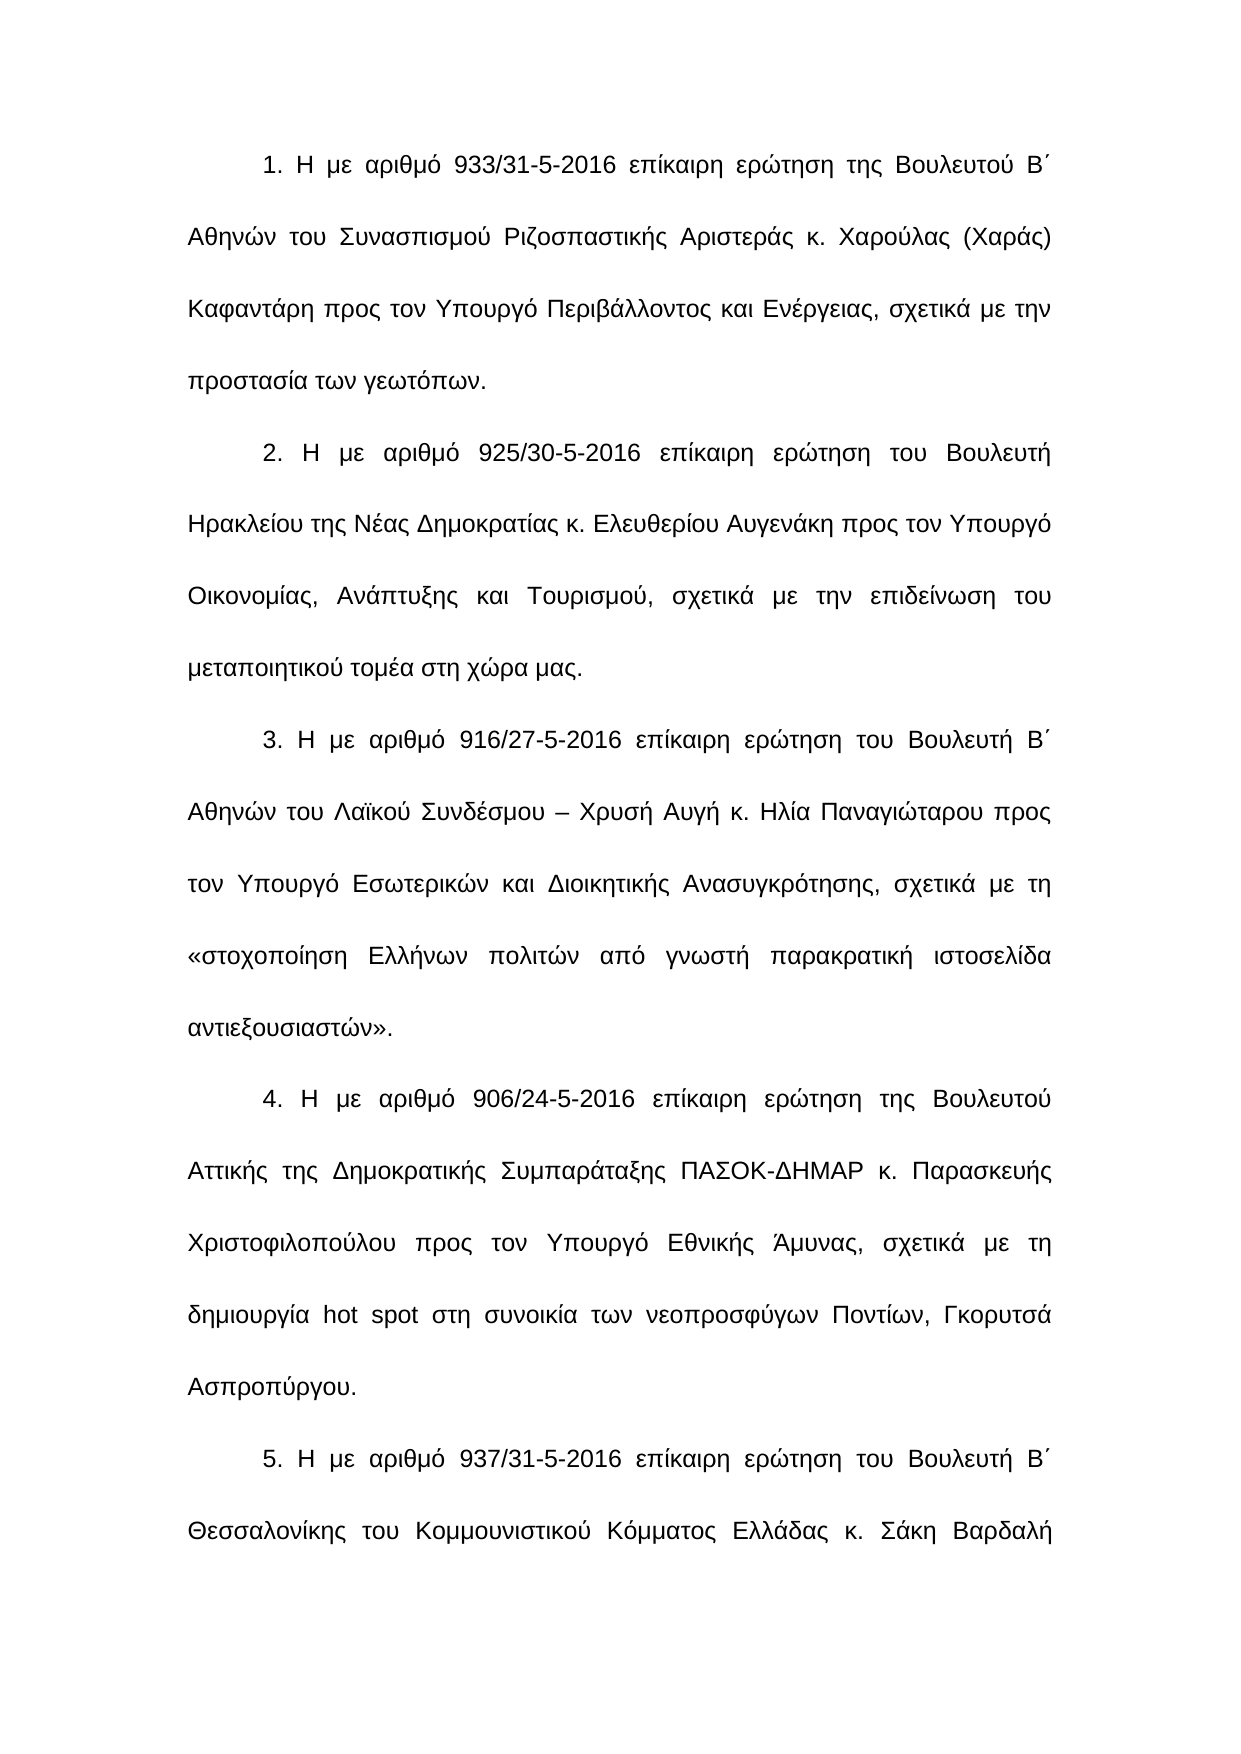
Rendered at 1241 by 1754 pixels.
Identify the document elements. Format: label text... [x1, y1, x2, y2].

text 2. Η με αριθμό 925/30-5-2016 επίκαιρη ερώτηση του Βουλευτή Ηρακλείου της Νέας Δημοκρατίας κ. Ελευθερίου Αυγενάκη προς τον Υπουργό Οικονομίας, Ανάπτυξης και Τουρισμού, σχετικά με την επιδείνωση του μεταποιητικού τομέα στη χώρα μας. [187, 437, 1053, 682]
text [187, 1444, 1053, 1544]
text 1. Η με αριθμό 933/31-5-2016 επίκαιρη ερώτηση της Βουλευτού Β΄ Αθηνών του Συνασπισμού Ριζοσπαστικής Αριστεράς κ. Χαρούλας (Χαράς) Καφαντάρη προς τον Υπουργό Περιβάλλοντος και Ενέργειας, σχετικά με την προστασία των γεωτόπων. [187, 150, 1053, 394]
text 3. Η με αριθμό 916/27-5-2016 επίκαιρη ερώτηση του Βουλευτή Β΄ Αθηνών του Λαϊκού Συνδέσμου – Χρυσή Αυγή κ. Ηλία Παναγιώταρου προς τον Υπουργό Εσωτερικών και Διοικητικής Ανασυγκρότησης, σχετικά με τη «στοχοποίηση Ελλήνων πολιτών από γνωστή παρακρατική ιστοσελίδα αντιεξουσιαστών». [187, 725, 1053, 1041]
text 4. Η με αριθμό 906/24-5-2016 επίκαιρη ερώτηση της Βουλευτού Αττικής της Δημοκρατικής Συμπαράταξης ΠΑΣΟΚ-ΔΗΜΑΡ κ. Παρασκευής Χριστοφιλοπούλου προς τον Υπουργό Εθνικής Άμυνας, σχετικά με τη δημιουργία hot spot στη συνοικία των νεοπροσφύγων Ποντίων, Γκορυτσά Ασπροπύργου. [187, 1084, 1053, 1401]
